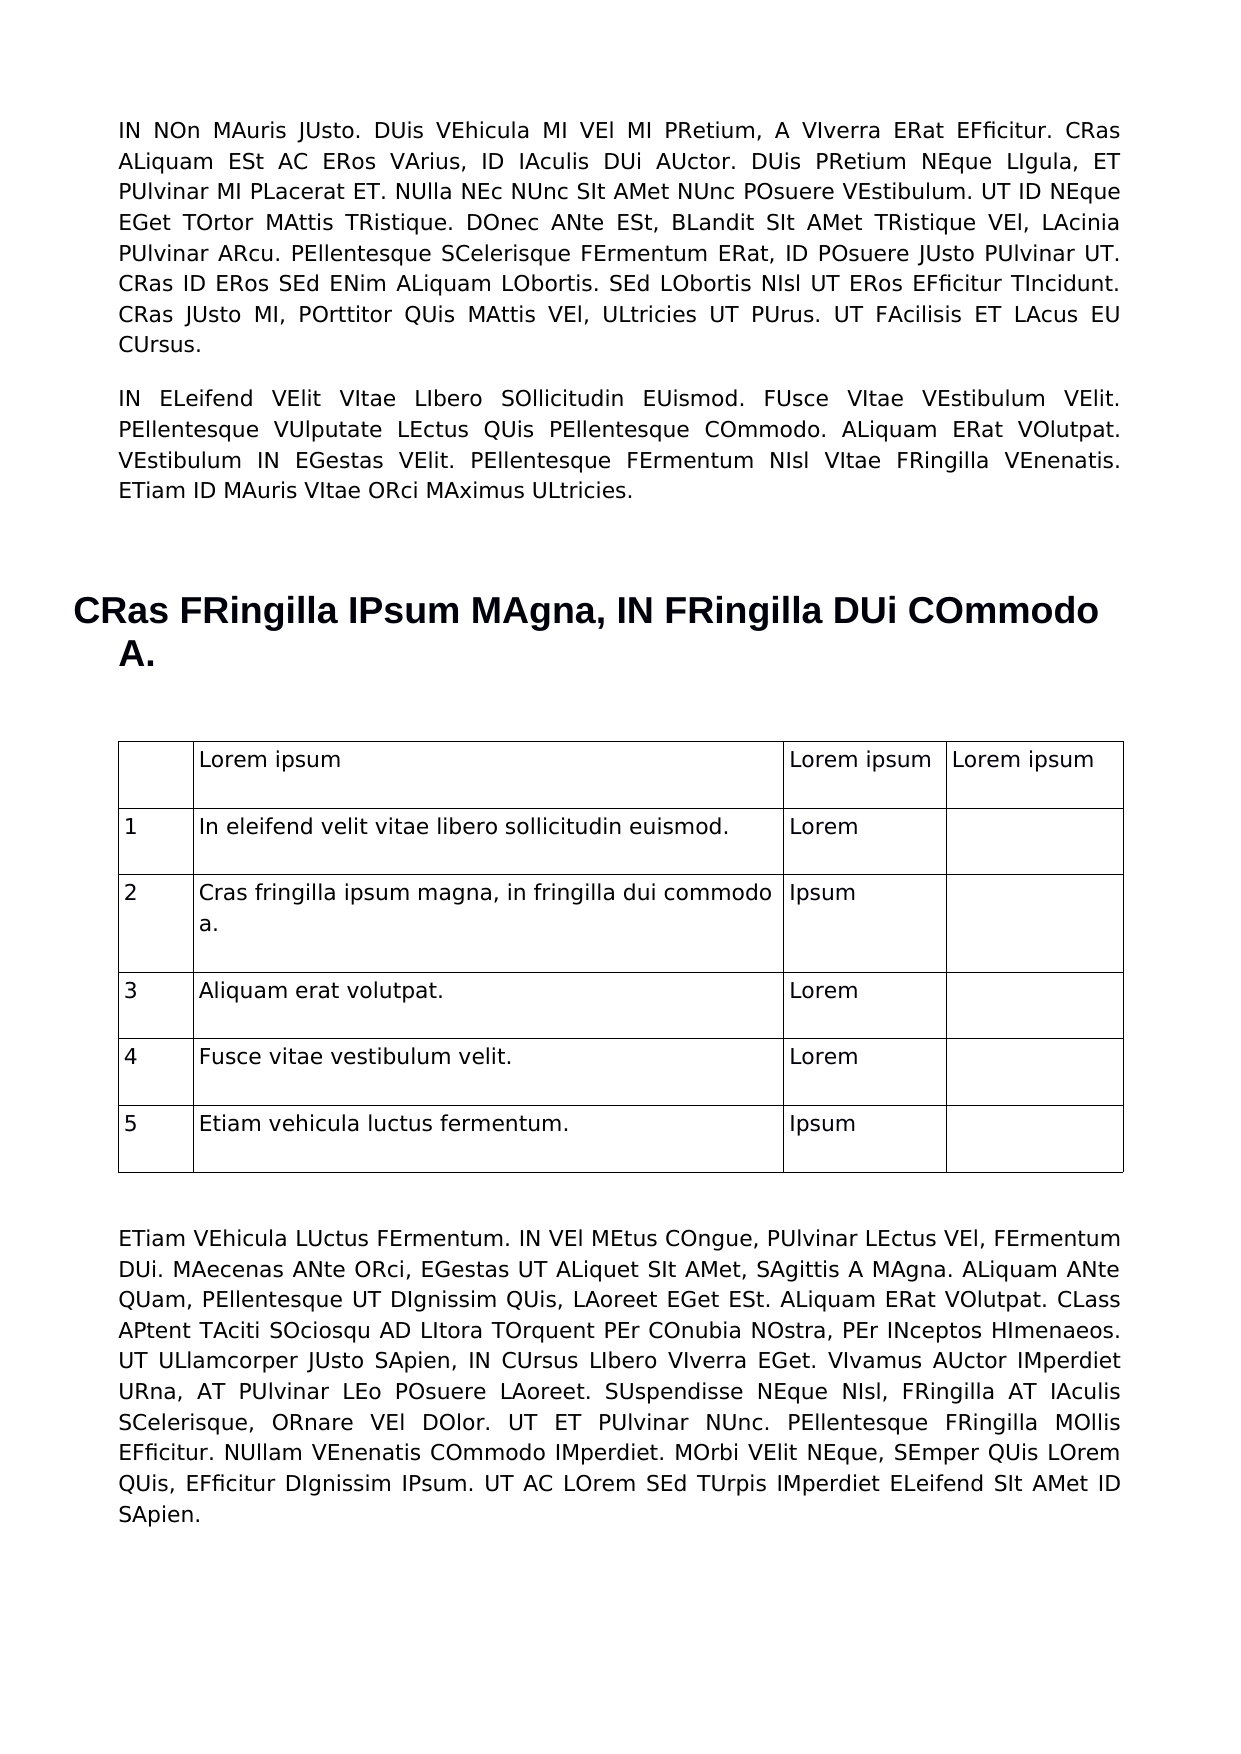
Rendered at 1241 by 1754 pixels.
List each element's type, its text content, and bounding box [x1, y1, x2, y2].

table_cell Lorem [784, 1039, 946, 1105]
table_cell 1 [119, 809, 193, 874]
table_header [119, 742, 193, 808]
table_cell [947, 809, 1123, 874]
table_cell [947, 973, 1123, 1038]
table_cell Etiam vehicula luctus fermentum. [194, 1106, 783, 1172]
table_cell Ipsum [784, 1106, 946, 1172]
subtitle CRas FRingilla IPsum MAgna, IN FRingilla DUi COmmodo A. [73, 588, 1122, 674]
table_cell 2 [119, 875, 193, 972]
table_cell [947, 1106, 1123, 1172]
table_cell [947, 1039, 1123, 1105]
table_header Lorem ipsum [784, 742, 946, 808]
table_cell In eleifend velit vitae libero sollicitudin euismod. [194, 809, 783, 874]
table_cell Lorem [784, 809, 946, 874]
table_cell [947, 875, 1123, 972]
table_header Lorem ipsum [194, 742, 783, 808]
table_cell 3 [119, 973, 193, 1038]
table_cell Lorem [784, 973, 946, 1038]
table_cell 5 [119, 1106, 193, 1172]
table_cell Cras fringilla ipsum magna, in fringilla dui commodo a. [194, 875, 783, 972]
table_cell 4 [119, 1039, 193, 1105]
text ETiam VEhicula LUctus FErmentum. IN VEl MEtus COngue, PUlvinar LEctus VEl, FErmentum DUi. MAecenas ANte ORci, EGestas UT ALiquet SIt AMet, SAgittis A MAgna. ALiquam ANte QUam, PEllentesque UT DIgnissim QUis, LAoreet EGet ESt. ALiquam ERat VOlutpat. CLass APtent TAciti SOciosqu AD LItora TOrquent PEr COnubia NOstra, PEr INceptos HImenaeos. UT ULlamcorper JUsto SApien, IN CUrsus LIbero VIverra EGet. VIvamus AUctor IMperdiet URna, AT PUlvinar LEo POsuere LAoreet. SUspendisse NEque NIsl, FRingilla AT IAculis SCelerisque, ORnare VEl DOlor. UT ET PUlvinar NUnc. PEllentesque FRingilla MOllis EFficitur. NUllam VEnenatis COmmodo IMperdiet. MOrbi VElit NEque, SEmper QUis LOrem QUis, EFficitur DIgnissim IPsum. UT AC LOrem SEd TUrpis IMperdiet ELeifend SIt AMet ID SApien. [118, 1226, 1122, 1527]
table_header Lorem ipsum [947, 742, 1123, 808]
text IN ELeifend VElit VItae LIbero SOllicitudin EUismod. FUsce VItae VEstibulum VElit. PEllentesque VUlputate LEctus QUis PEllentesque COmmodo. ALiquam ERat VOlutpat. VEstibulum IN EGestas VElit. PEllentesque FErmentum NIsl VItae FRingilla VEnenatis. ETiam ID MAuris VItae ORci MAximus ULtricies. [118, 387, 1122, 504]
text IN NOn MAuris JUsto. DUis VEhicula MI VEl MI PRetium, A VIverra ERat EFficitur. CRas ALiquam ESt AC ERos VArius, ID IAculis DUi AUctor. DUis PRetium NEque LIgula, ET PUlvinar MI PLacerat ET. NUlla NEc NUnc SIt AMet NUnc POsuere VEstibulum. UT ID NEque EGet TOrtor MAttis TRistique. DOnec ANte ESt, BLandit SIt AMet TRistique VEl, LAcinia PUlvinar ARcu. PEllentesque SCelerisque FErmentum ERat, ID POsuere JUsto PUlvinar UT. CRas ID ERos SEd ENim ALiquam LObortis. SEd LObortis NIsl UT ERos EFficitur TIncidunt. CRas JUsto MI, POrttitor QUis MAttis VEl, ULtricies UT PUrus. UT FAcilisis ET LAcus EU CUrsus. [118, 118, 1122, 358]
table_cell Fusce vitae vestibulum velit. [194, 1039, 783, 1105]
table_cell Ipsum [784, 875, 946, 972]
table_cell Aliquam erat volutpat. [194, 973, 783, 1038]
